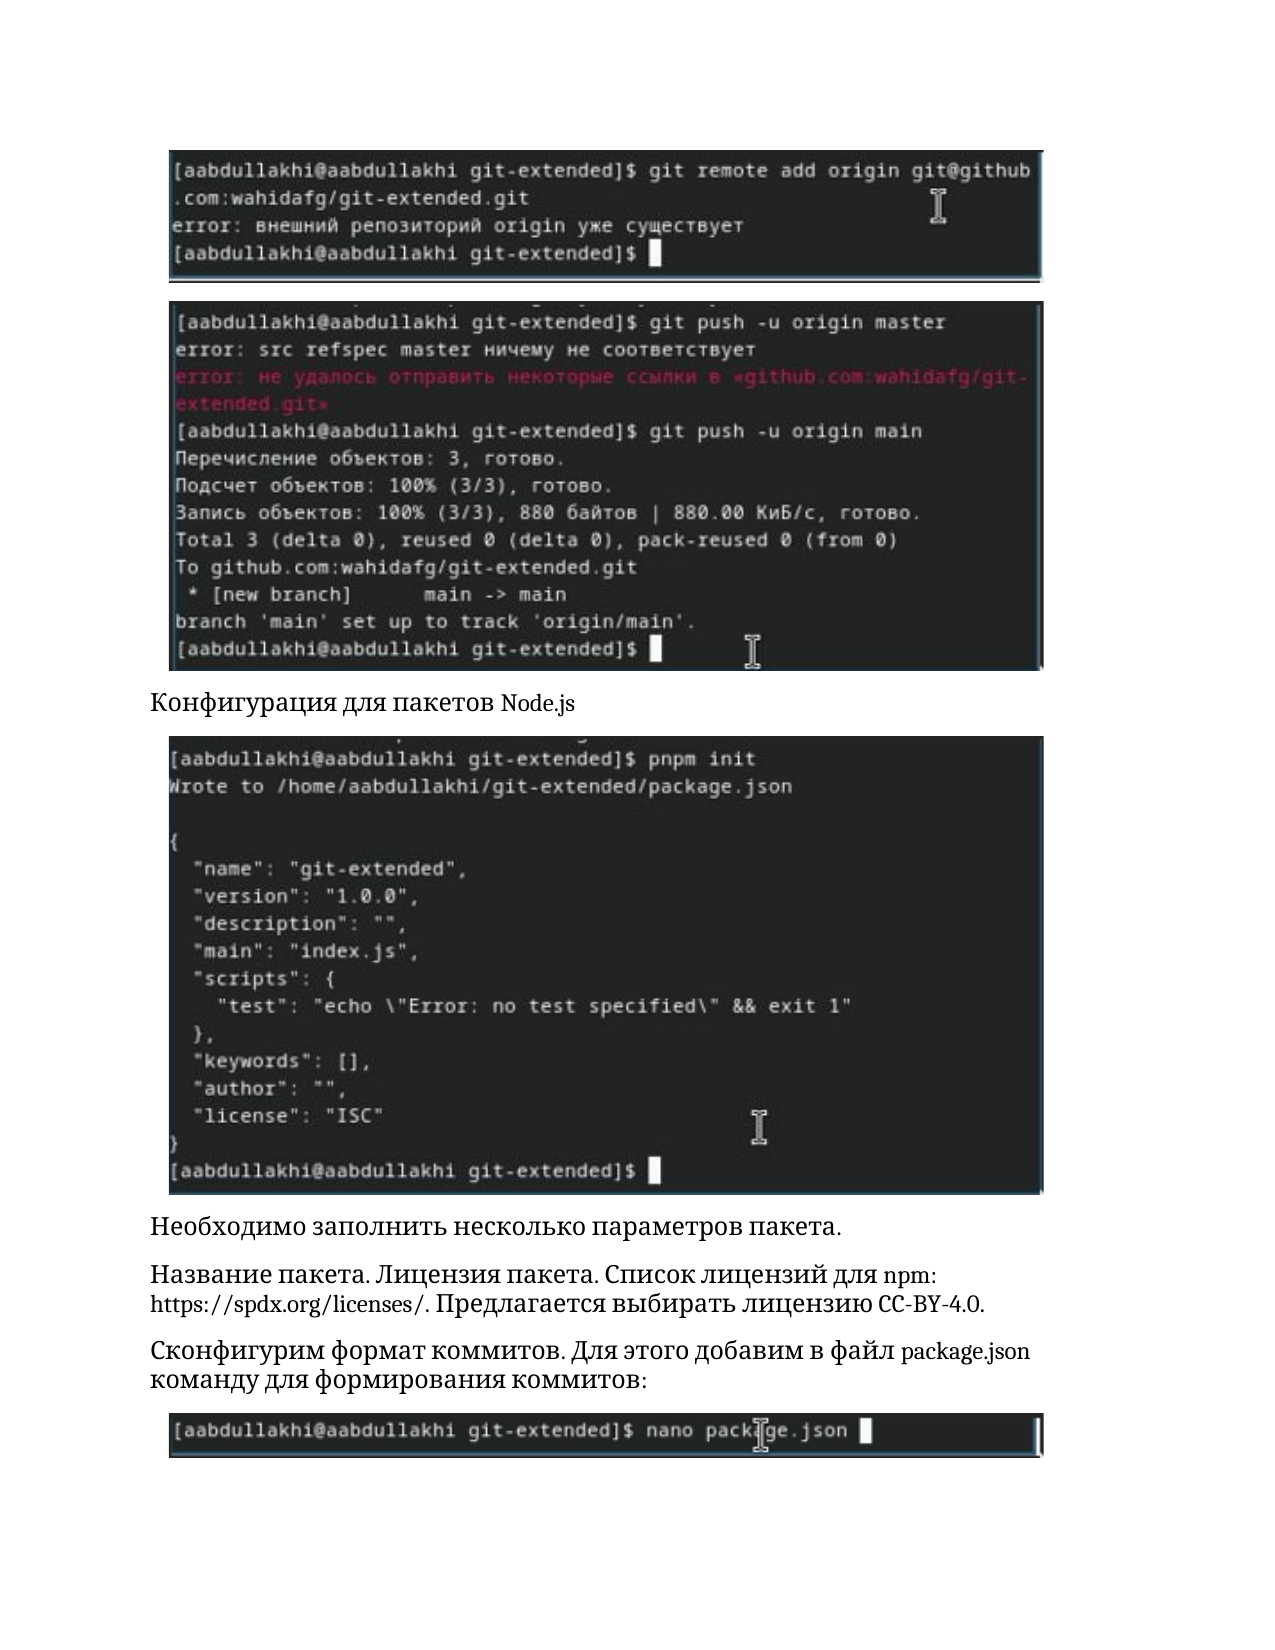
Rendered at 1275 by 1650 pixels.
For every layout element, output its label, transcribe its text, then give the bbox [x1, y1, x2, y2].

picture [168, 1413, 1044, 1458]
picture [168, 301, 1044, 671]
picture [168, 150, 1044, 283]
text Название пакета. Лицензия пакета. Список лицензий для npm: https://spdx.org/licenses/. Предлагается выбирать лицензию CC-BY-4.0. [150, 1261, 1125, 1318]
text Сконфигурим формат коммитов. Для этого добавим в файл package.json команду для формирования коммитов: [150, 1337, 1125, 1394]
text Необходимо заполнить несколько параметров пакета. [150, 1213, 1125, 1242]
picture [168, 736, 1044, 1195]
text Конфигурация для пакетов Node.js [150, 689, 1125, 718]
